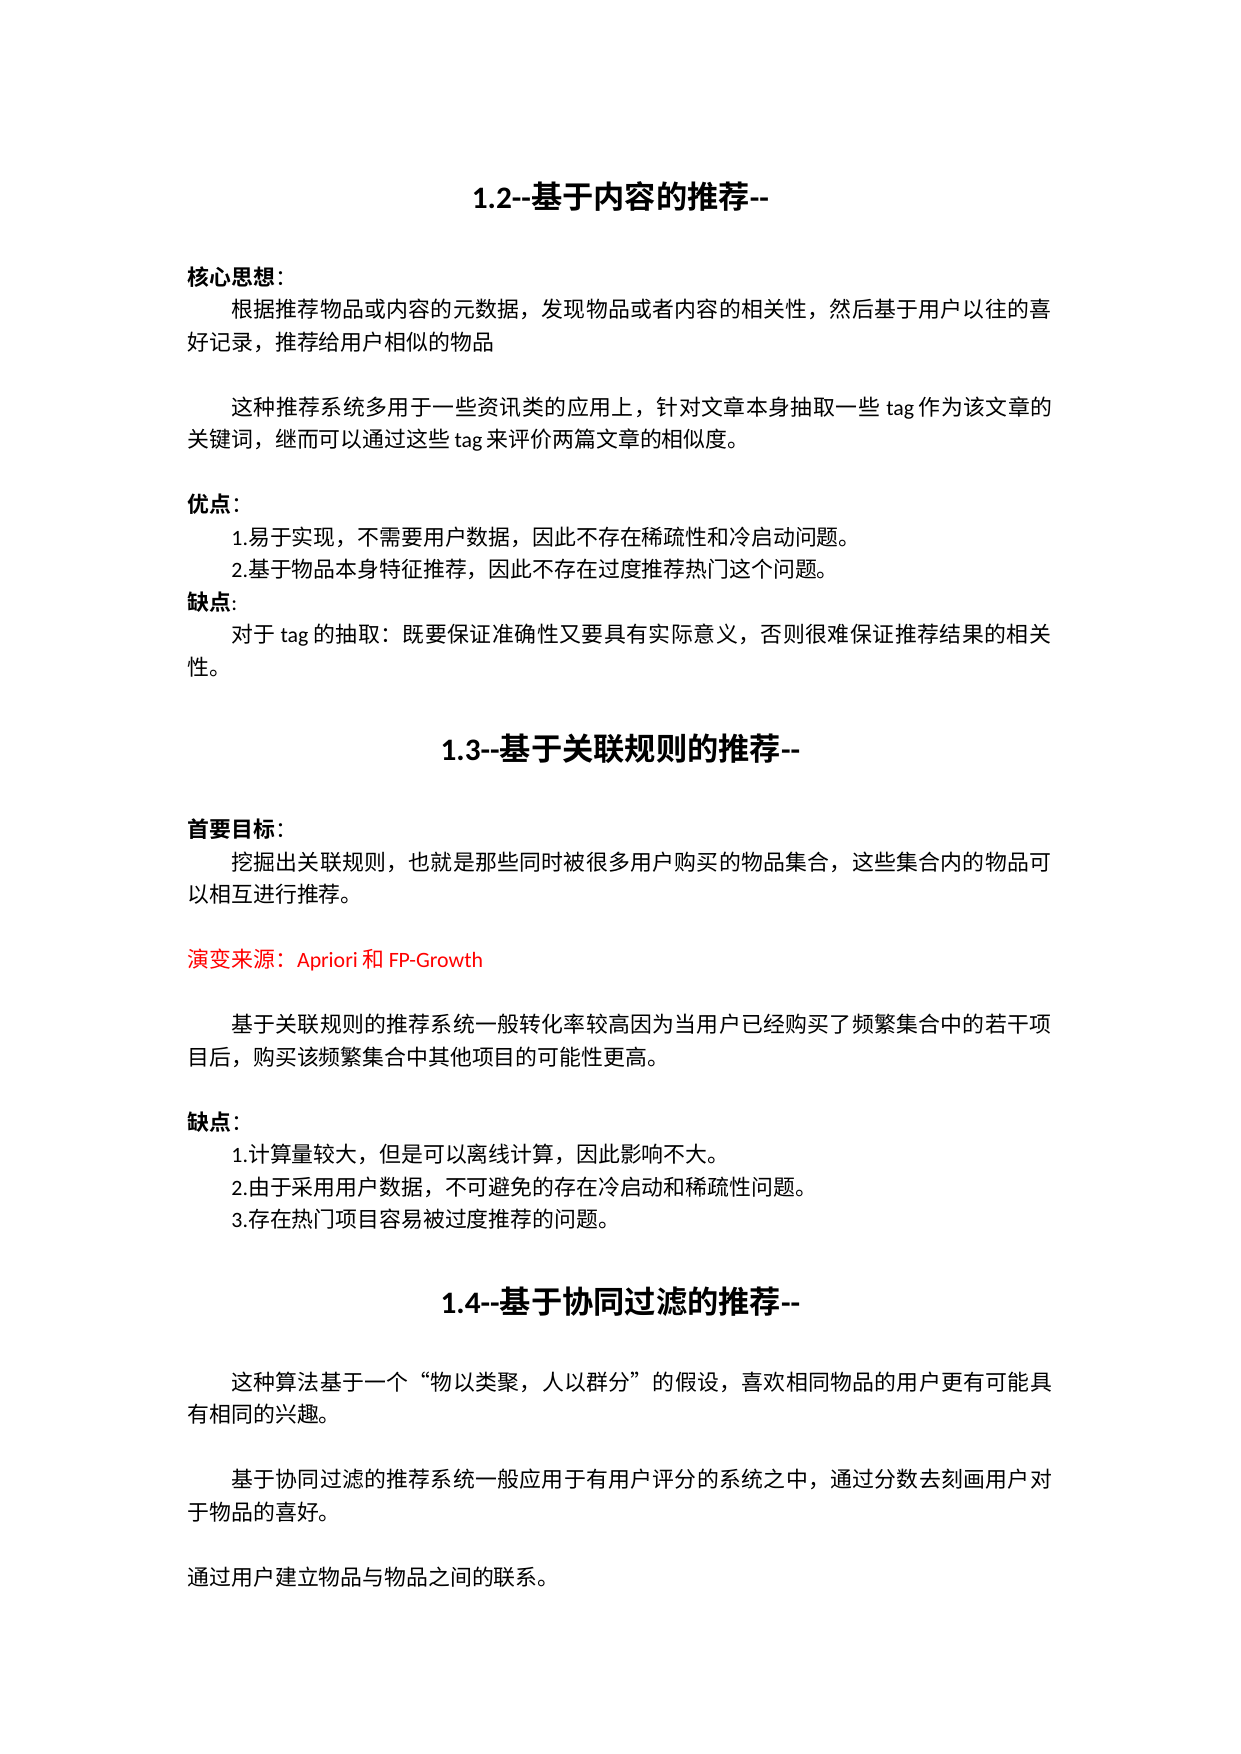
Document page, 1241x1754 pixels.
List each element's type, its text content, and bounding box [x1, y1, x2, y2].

text 缺点： [187, 1104, 1053, 1137]
text 核心思想： [187, 259, 1053, 292]
text 2.由于采用用户数据，不可避免的存在冷启动和稀疏性问题。 [187, 1169, 1053, 1202]
text 演变来源：Apriori和FP-Growth [187, 942, 1053, 974]
text 缺点: [187, 584, 1053, 617]
text 通过用户建立物品与物品之间的联系。 [187, 1559, 1053, 1592]
text 1.计算量较大，但是可以离线计算，因此影响不大。 [187, 1137, 1053, 1169]
text 优点： [187, 487, 1053, 519]
text 首要目标： [187, 812, 1053, 844]
text 对于tag的抽取：既要保证准确性又要具有实际意义，否则很难保证推荐结果的相关性。 [187, 617, 1053, 682]
text 1.4--基于协同过滤的推荐-- [187, 1267, 1053, 1332]
text 1.3--基于关联规则的推荐-- [187, 714, 1053, 779]
text 这种推荐系统多用于一些资讯类的应用上，针对文章本身抽取一些tag作为该文章的关键词，继而可以通过这些tag来评价两篇文章的相似度。 [187, 389, 1053, 454]
text 1.2--基于内容的推荐-- [187, 162, 1053, 227]
text 基于协同过滤的推荐系统一般应用于有用户评分的系统之中，通过分数去刻画用户对于物品的喜好。 [187, 1462, 1053, 1527]
text 1.易于实现，不需要用户数据，因此不存在稀疏性和冷启动问题。 [187, 519, 1053, 552]
text 挖掘出关联规则，也就是那些同时被很多用户购买的物品集合，这些集合内的物品可以相互进行推荐。 [187, 844, 1053, 909]
text 2.基于物品本身特征推荐，因此不存在过度推荐热门这个问题。 [187, 552, 1053, 584]
text 根据推荐物品或内容的元数据，发现物品或者内容的相关性，然后基于用户以往的喜好记录，推荐给用户相似的物品 [187, 292, 1053, 357]
text 基于关联规则的推荐系统一般转化率较高因为当用户已经购买了频繁集合中的若干项目后，购买该频繁集合中其他项目的可能性更高。 [187, 1007, 1053, 1072]
text 3.存在热门项目容易被过度推荐的问题。 [187, 1202, 1053, 1234]
text 这种算法基于一个“物以类聚，人以群分”的假设，喜欢相同物品的用户更有可能具有相同的兴趣。 [187, 1364, 1053, 1429]
